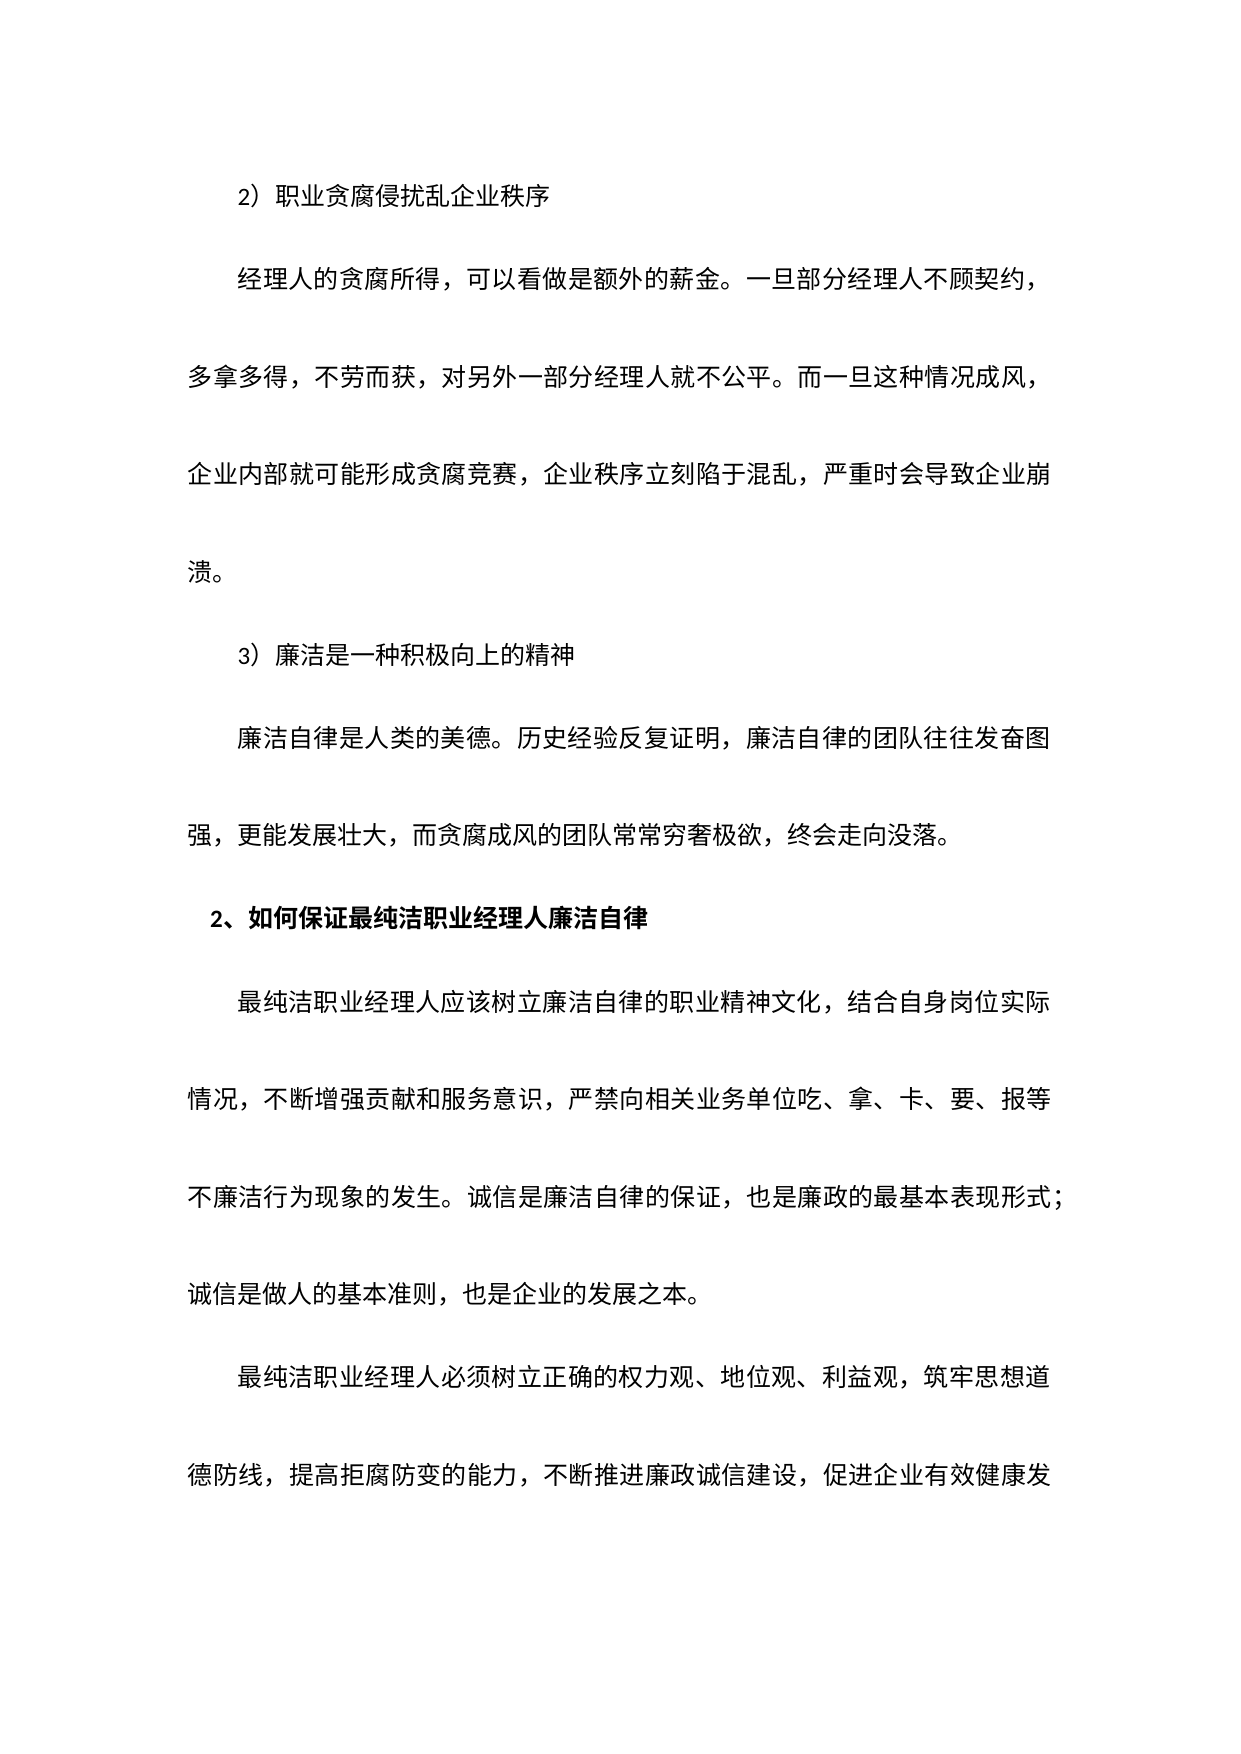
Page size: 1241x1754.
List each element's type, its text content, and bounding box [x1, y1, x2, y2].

text 2）职业贪腐侵扰乱企业秩序 [187, 162, 1053, 227]
text 3）廉洁是一种积极向上的精神 [187, 621, 1053, 686]
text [187, 1343, 1053, 1506]
text 廉洁自律是人类的美德。历史经验反复证明，廉洁自律的团队往往发奋图强，更能发展壮大，而贪腐成风的团队常常穷奢极欲，终会走向没落。 [187, 704, 1053, 866]
text 最纯洁职业经理人应该树立廉洁自律的职业精神文化，结合自身岗位实际情况，不断增强贡献和服务意识，严禁向相关业务单位吃、拿、卡、要、报等不廉洁行为现象的发生。诚信是廉洁自律的保证，也是廉政的最基本表现形式；诚信是做人的基本准则，也是企业的发展之本。 [187, 968, 1053, 1325]
text 2、如何保证最纯洁职业经理人廉洁自律 [187, 884, 1053, 949]
text 经理人的贪腐所得，可以看做是额外的薪金。一旦部分经理人不顾契约，多拿多得，不劳而获，对另外一部分经理人就不公平。而一旦这种情况成风，企业内部就可能形成贪腐竞赛，企业秩序立刻陷于混乱，严重时会导致企业崩溃。 [187, 245, 1053, 603]
